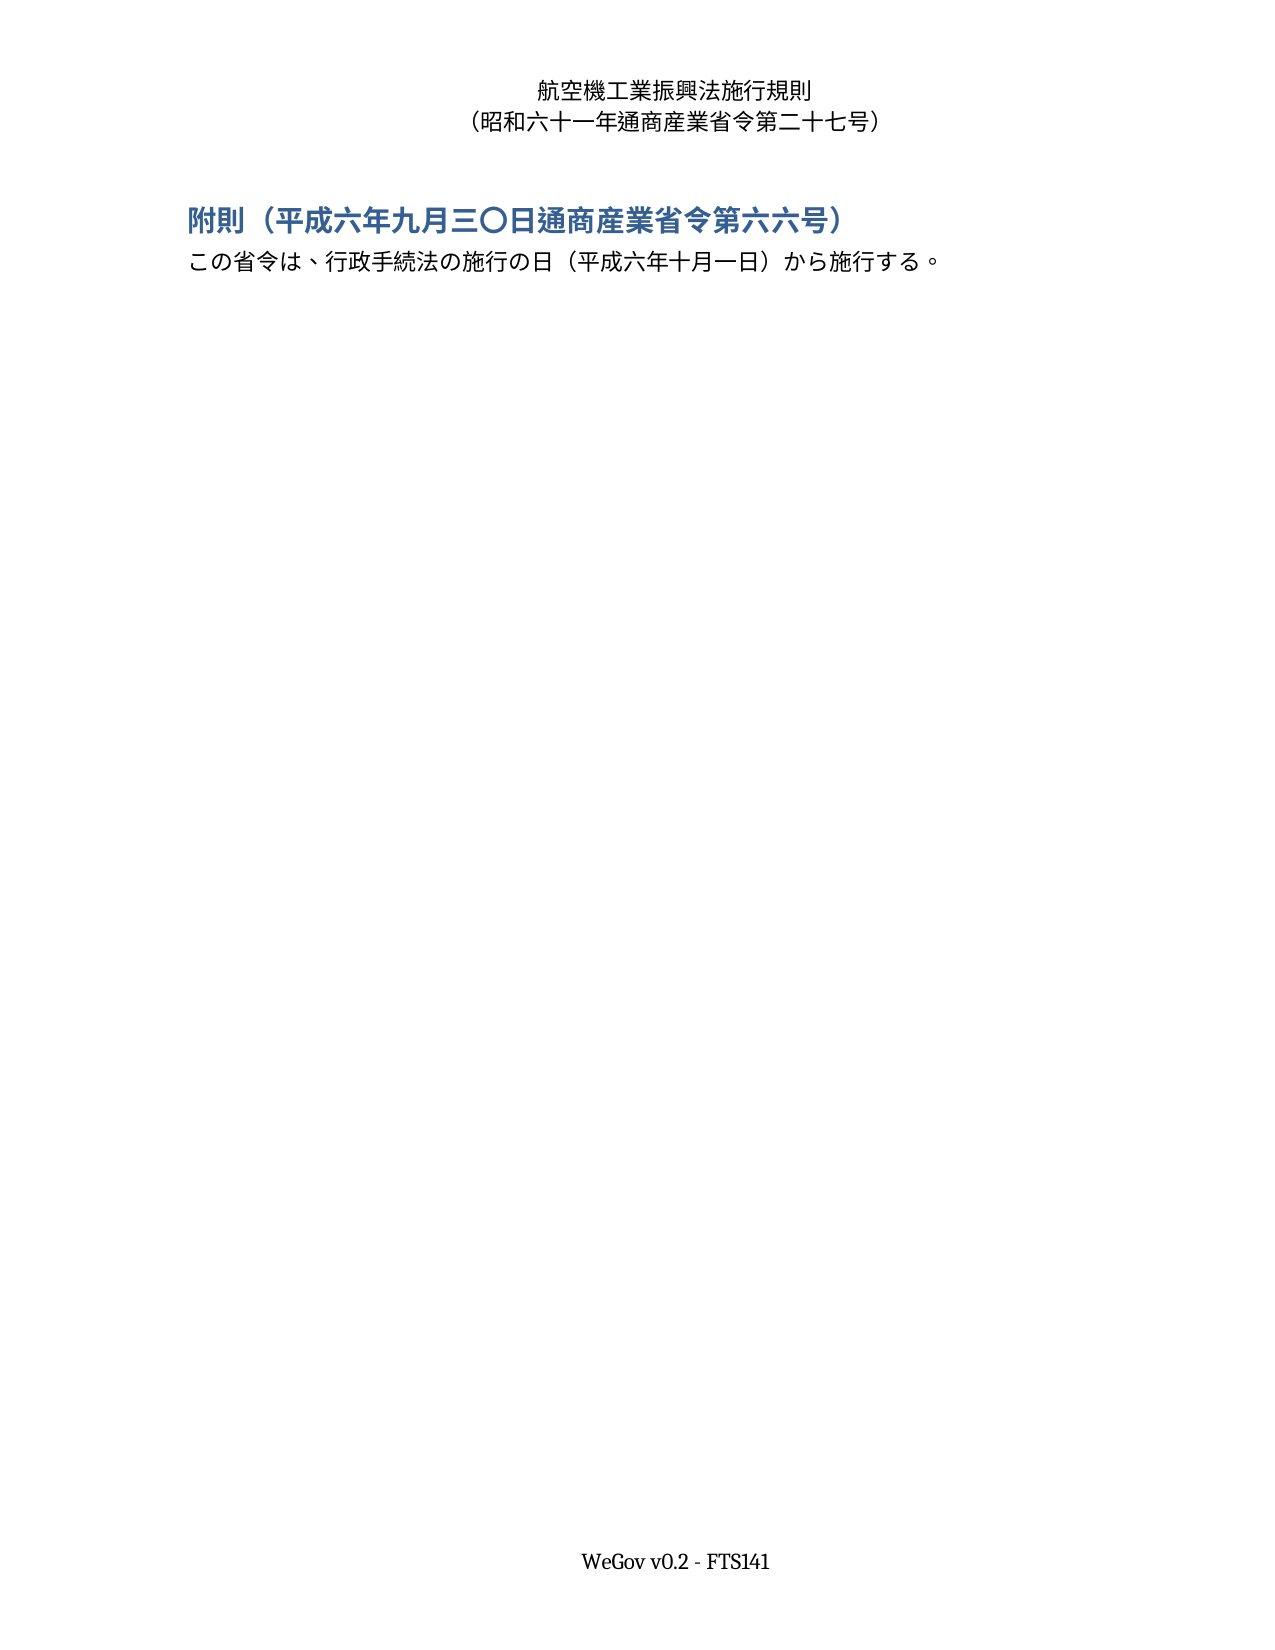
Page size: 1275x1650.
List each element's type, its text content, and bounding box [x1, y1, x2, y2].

text この省令は、行政手続法の施行の日（平成六年十月一日）から施行する。 [187, 246, 1087, 277]
subtitle 附則（平成六年九月三〇日通商産業省令第六六号） [187, 200, 1087, 240]
